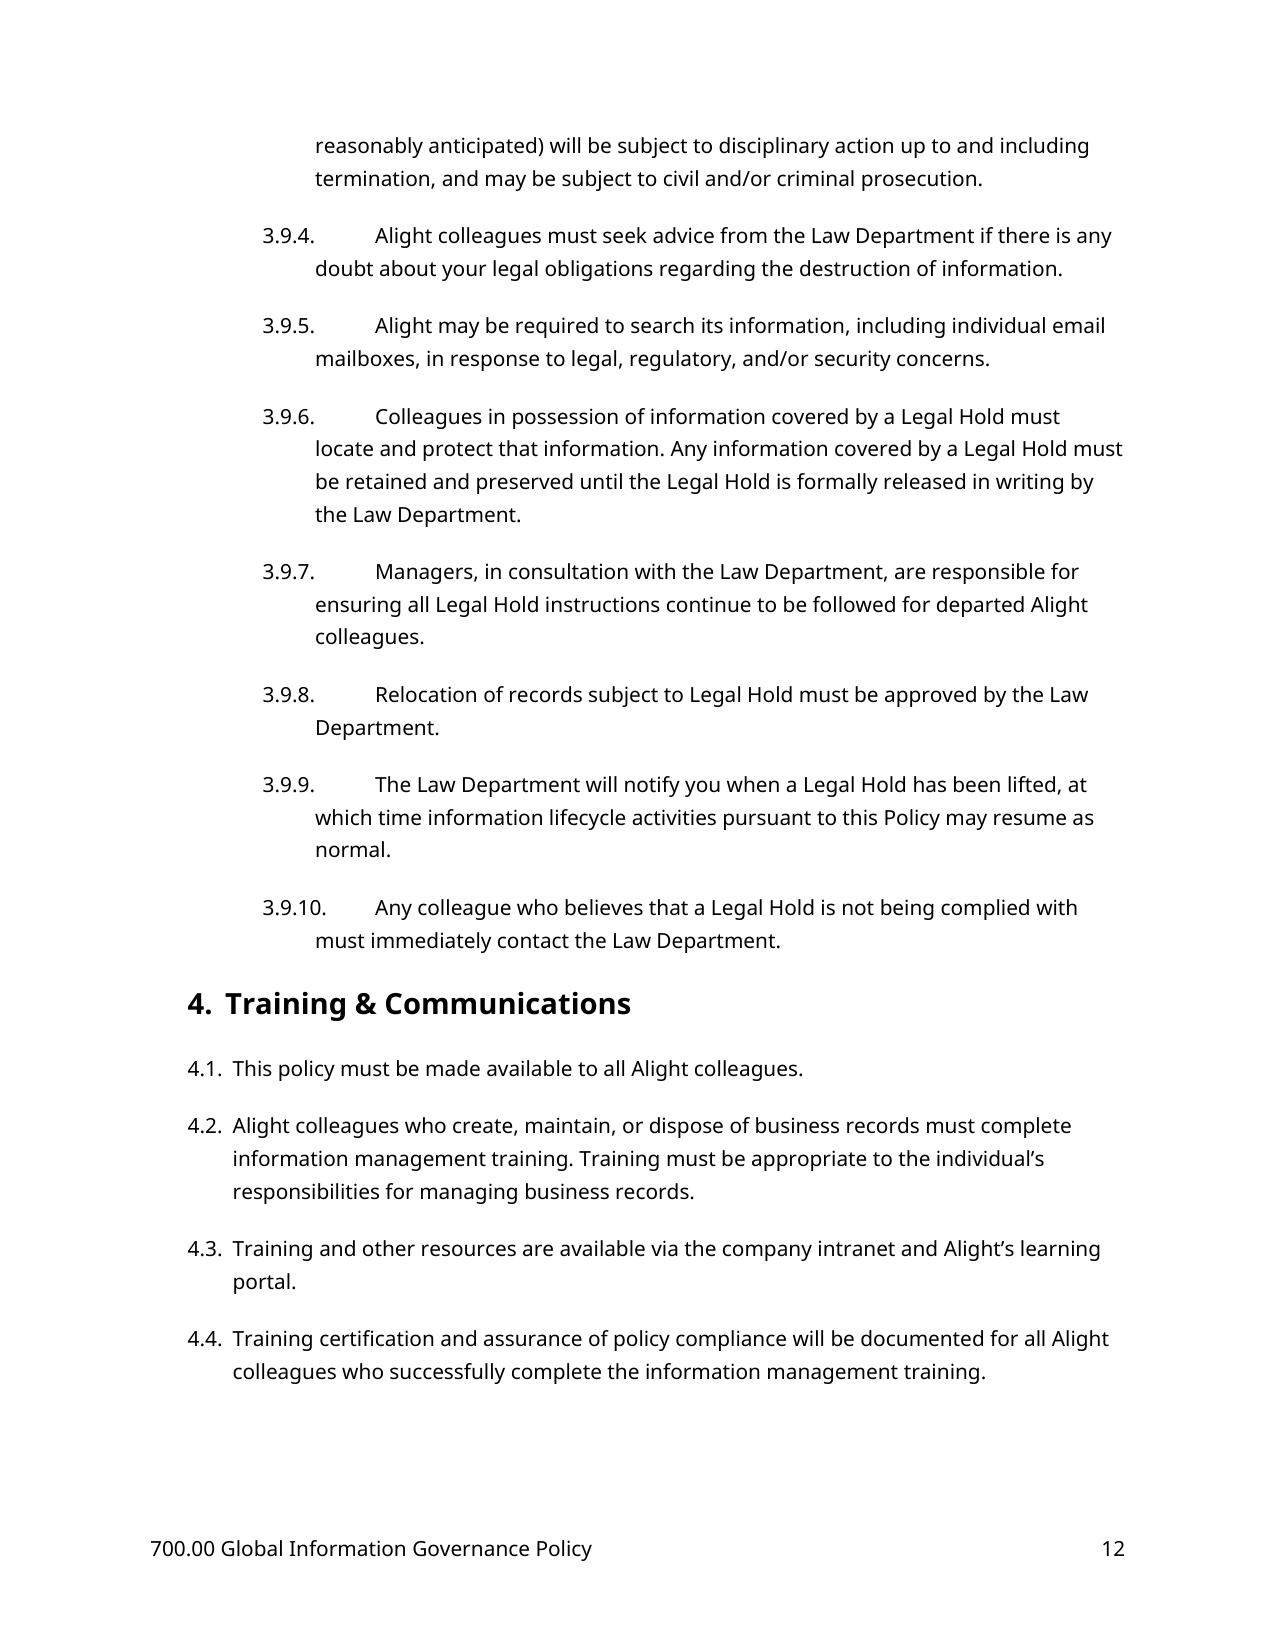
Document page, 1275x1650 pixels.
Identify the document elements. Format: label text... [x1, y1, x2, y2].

list This policy must be made available to all Alight colleagues. [187, 1054, 1125, 1082]
list Any colleague who believes that a Legal Hold is not being complied with must immediately contact the Law Department. [262, 893, 1125, 954]
list Managers, in consultation with the Law Department, are responsible for ensuring all Legal Hold instructions continue to be followed for departed Alight colleagues. [262, 557, 1125, 651]
subtitle Training & Communications [187, 983, 1125, 1023]
list The Law Department will notify you when a Legal Hold has been lifted, at which time information lifecycle activities pursuant to this Policy may resume as normal. [262, 770, 1125, 864]
list Alight may be required to search its information, including individual email mailboxes, in response to legal, regulatory, and/or security concerns. [262, 312, 1125, 373]
list Alight colleagues who create, maintain, or dispose of business records must complete information management training. Training must be appropriate to the individual’s responsibilities for managing business records. [187, 1112, 1125, 1205]
list Training certification and assurance of policy compliance will be documented for all Alight colleagues who successfully complete the information management training. [187, 1324, 1125, 1386]
list Relocation of records subject to Legal Hold must be approved by the Law Department. [262, 680, 1125, 741]
list Training and other resources are available via the company intranet and Alight’s learning portal. [187, 1234, 1125, 1295]
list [262, 131, 1125, 192]
list Colleagues in possession of information covered by a Legal Hold must locate and protect that information. Any information covered by a Legal Hold must be retained and preserved until the Legal Hold is formally released in writing by the Law Department. [262, 402, 1125, 528]
list Alight colleagues must seek advice from the Law Department if there is any doubt about your legal obligations regarding the destruction of information. [262, 221, 1125, 282]
